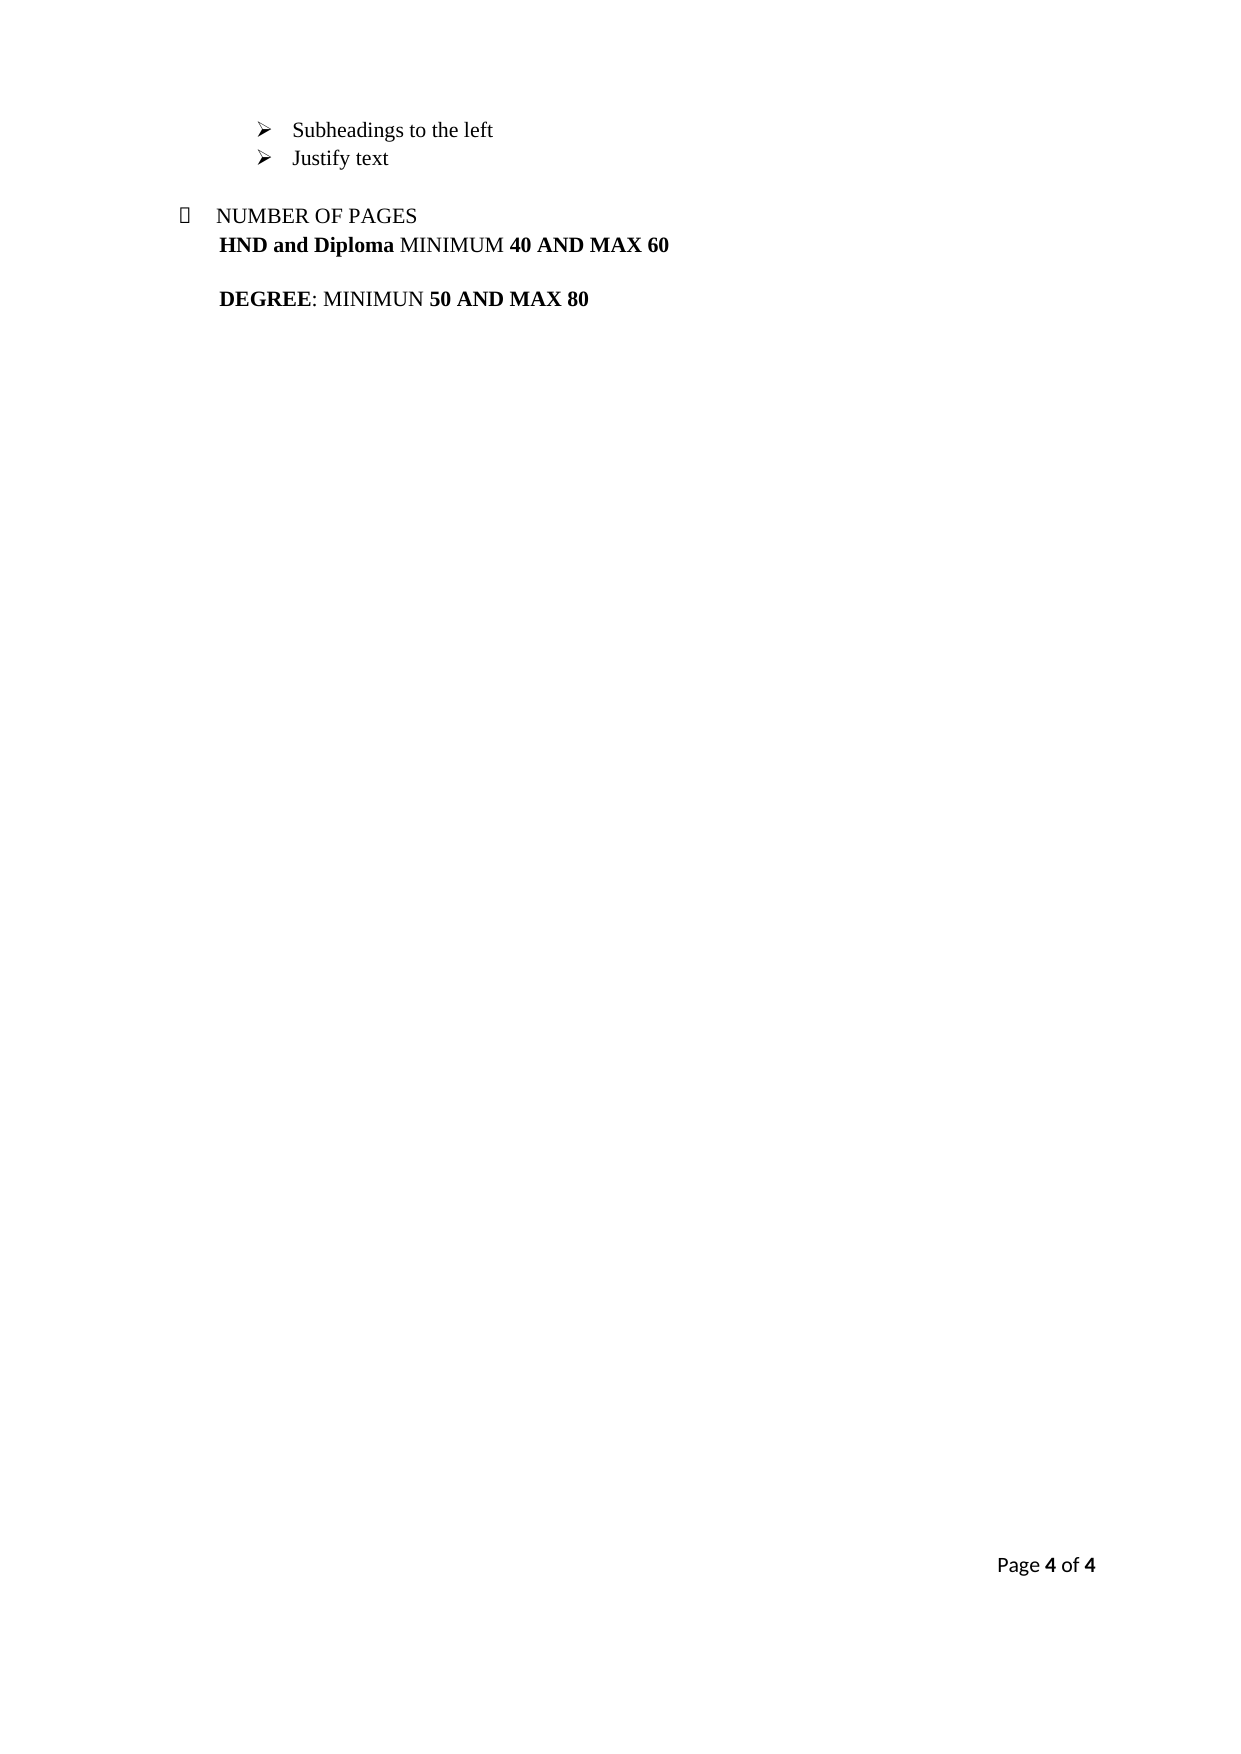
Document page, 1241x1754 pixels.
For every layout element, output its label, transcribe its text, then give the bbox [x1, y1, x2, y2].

text DEGREE: MINIMUN 50 AND MAX 80 [219, 286, 1100, 312]
text HND and Diploma MINIMUM 40 AND MAX 60 [219, 232, 1100, 257]
list Justify text [256, 144, 1100, 170]
text  NUMBER OF PAGES [146, 200, 1100, 230]
list Subheadings to the left [256, 117, 1100, 143]
